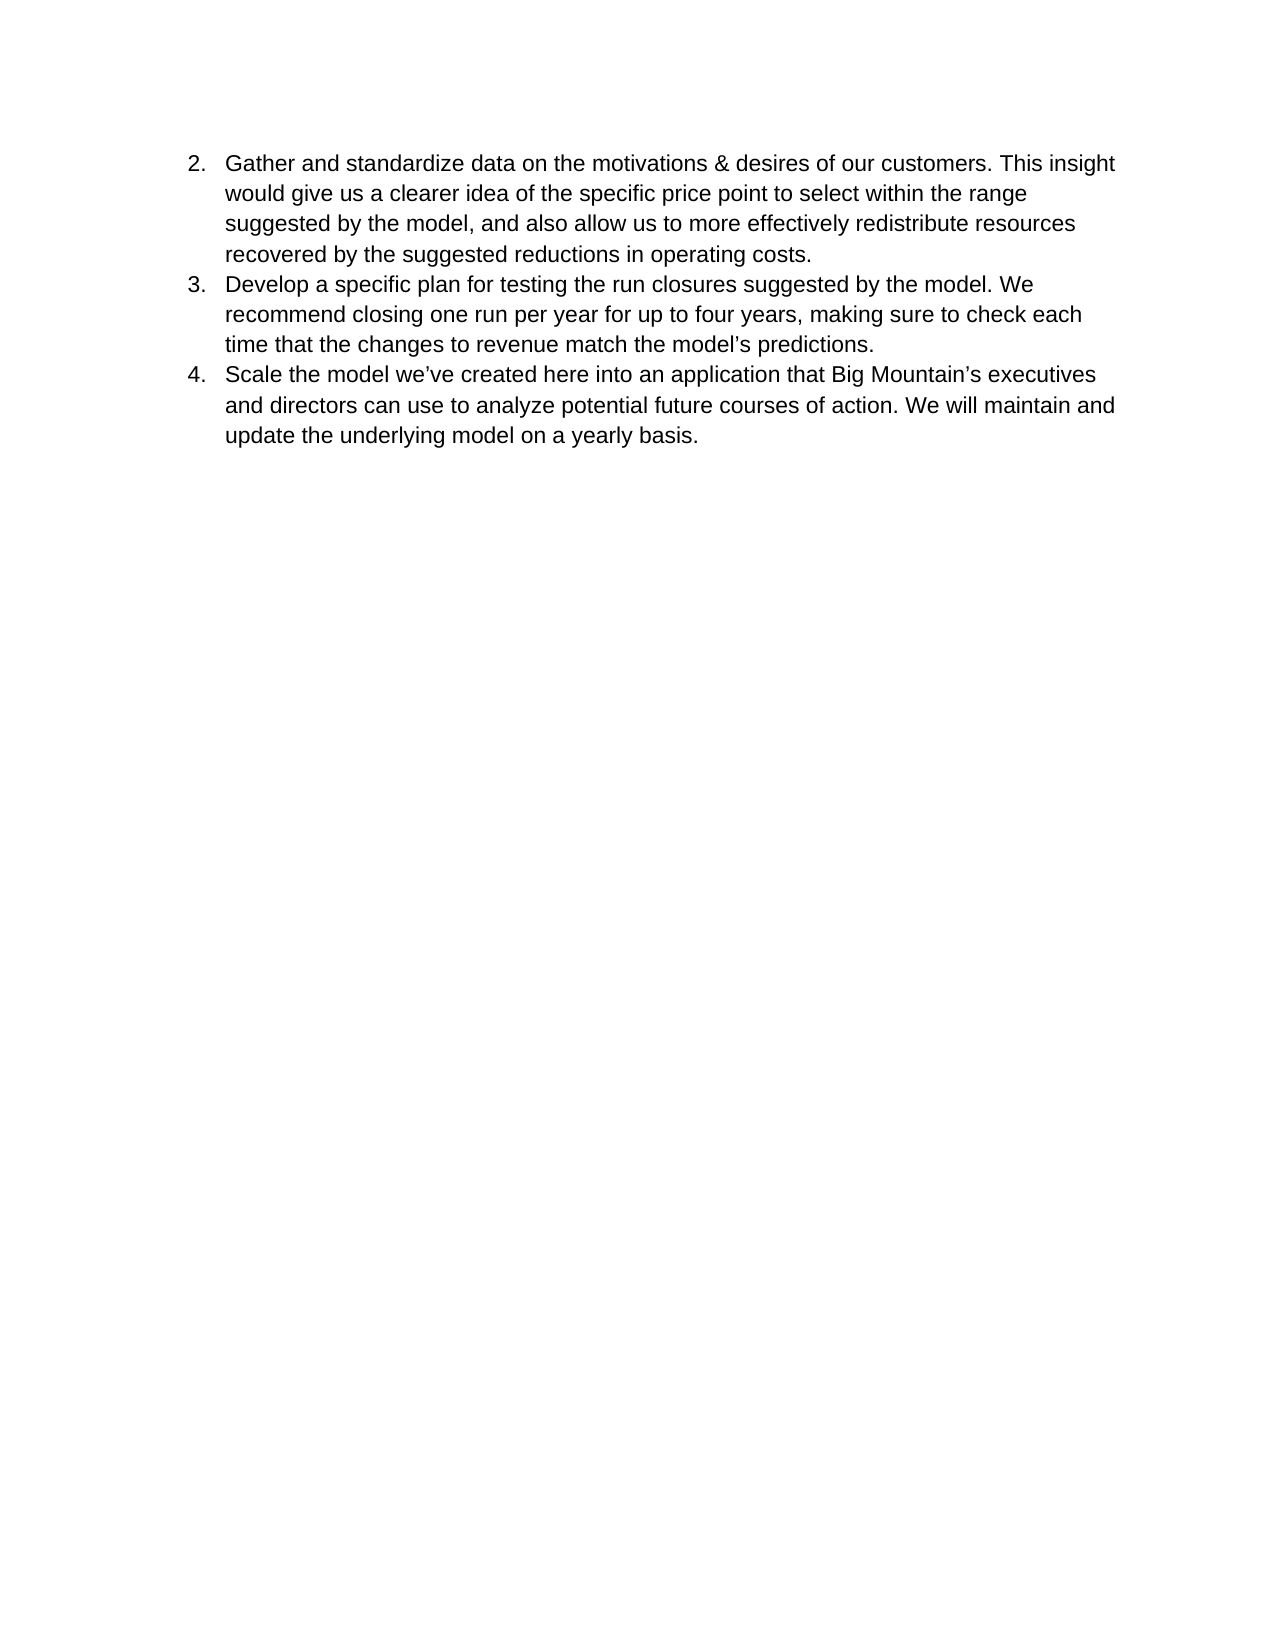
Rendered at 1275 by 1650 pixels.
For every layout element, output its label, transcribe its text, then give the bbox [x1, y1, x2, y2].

list Develop a specific plan for testing the run closures suggested by the model. We recommend closing one run per year for up to four years, making sure to check each time that the changes to revenue match the model’s predictions. [187, 271, 1125, 358]
list Gather and standardize data on the motivations & desires of our customers. This insight would give us a clearer idea of the specific price point to select within the range suggested by the model, and also allow us to more effectively redistribute resources recovered by the suggested reductions in operating costs. [187, 150, 1125, 267]
list Scale the model we’ve created here into an application that Big Mountain’s executives and directors can use to analyze potential future courses of action. We will maintain and update the underlying model on a yearly basis. [187, 361, 1125, 448]
